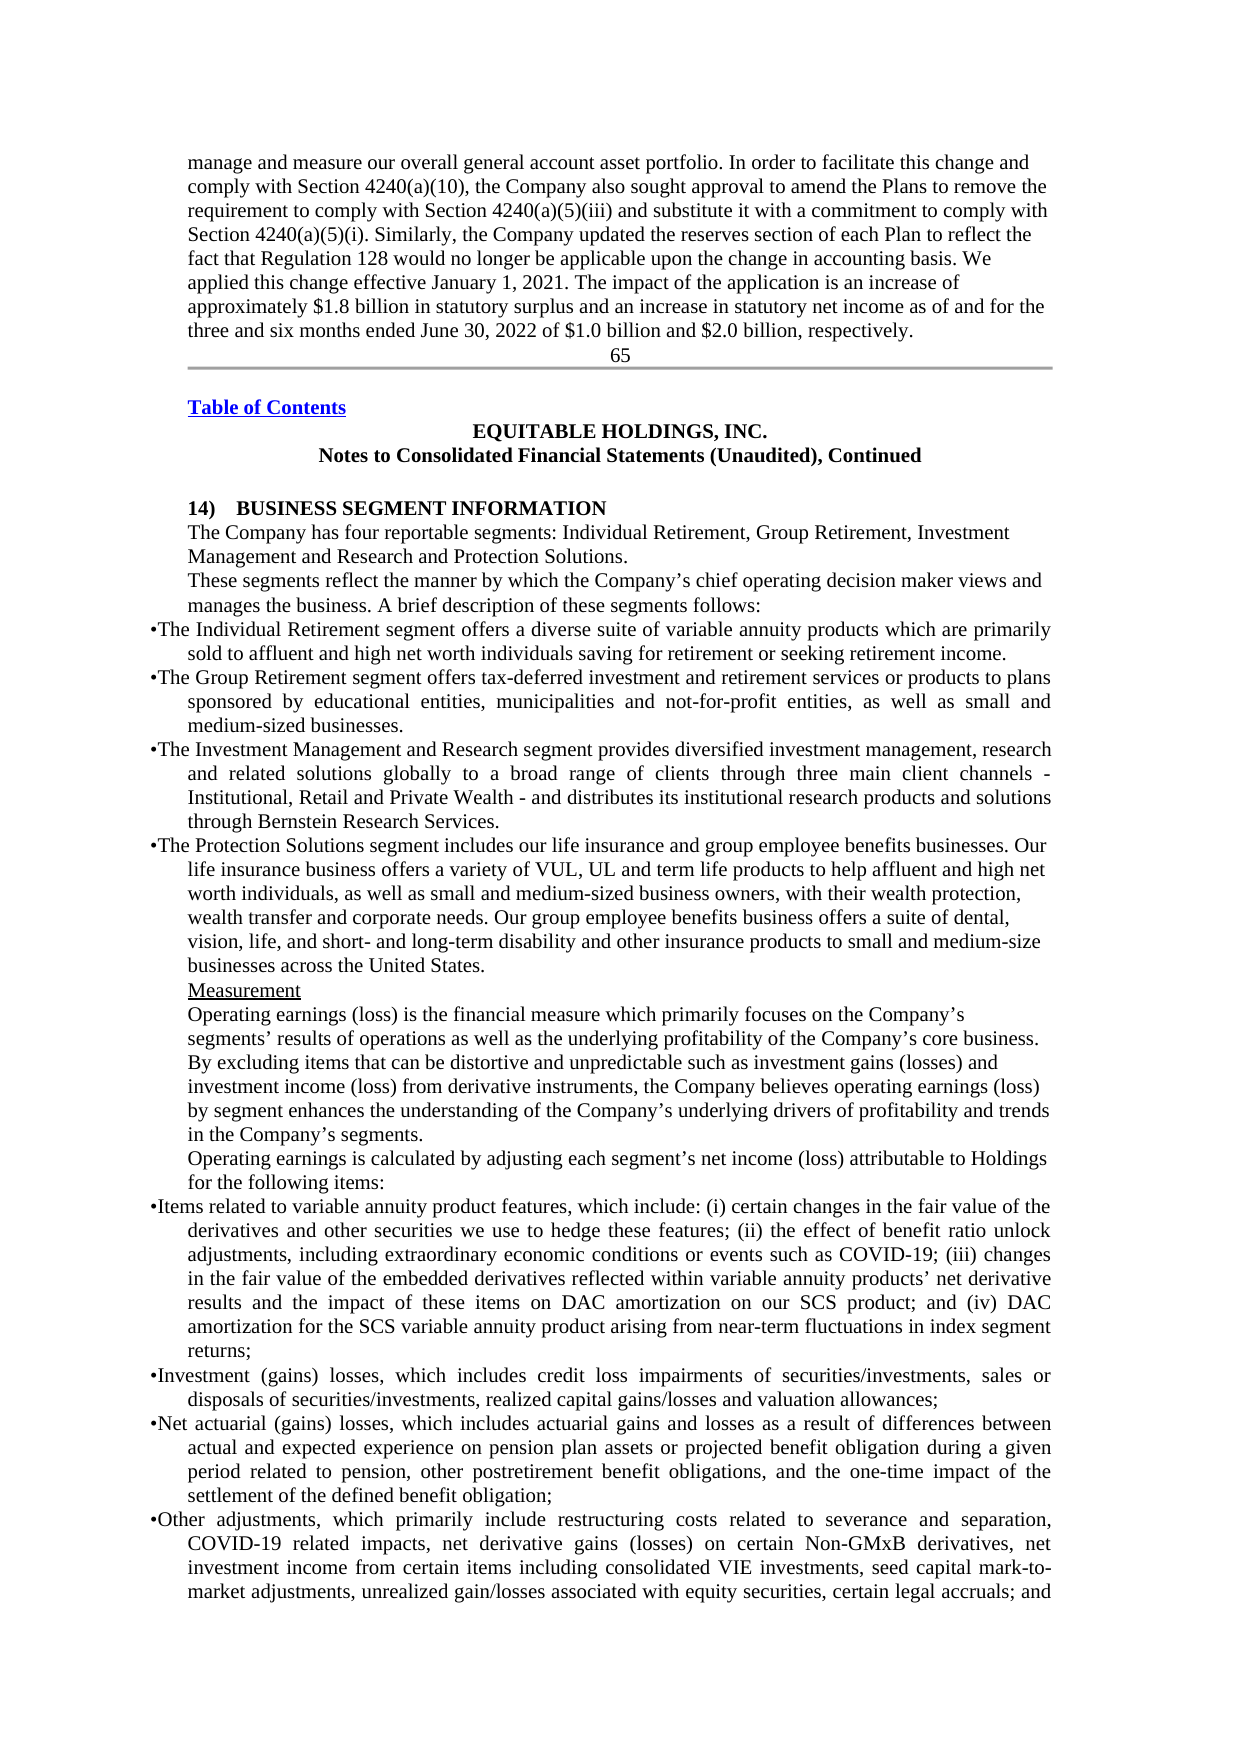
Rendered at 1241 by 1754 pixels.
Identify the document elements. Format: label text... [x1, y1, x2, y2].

text •The Protection Solutions segment includes our life insurance and group employee benefits businesses. Our life insurance business offers a variety of VUL, UL and term life products to help affluent and high net worth individuals, as well as small and medium-sized business owners, with their wealth protection, wealth transfer and corporate needs. Our group employee benefits business offers a suite of dental, vision, life, and short- and long-term disability and other insurance products to small and medium-size businesses across the United States. [150, 833, 1053, 977]
text Measurement [187, 977, 1053, 1002]
text •The Group Retirement segment offers tax-deferred investment and retirement services or products to plans sponsored by educational entities, municipalities and not-for-profit entities, as well as small and medium-sized businesses. [150, 665, 1053, 737]
text •Net actuarial (gains) losses, which includes actuarial gains and losses as a result of differences between actual and expected experience on pension plan assets or projected benefit obligation during a given period related to pension, other postretirement benefit obligations, and the one-time impact of the settlement of the defined benefit obligation; [150, 1411, 1053, 1507]
text 14) BUSINESS SEGMENT INFORMATION [187, 496, 1053, 520]
text Notes to Consolidated Financial Statements (Unaudited), Continued [187, 443, 1053, 467]
text 65 [187, 342, 1053, 366]
text The Company has four reportable segments: Individual Retirement, Group Retirement, Investment Management and Research and Protection Solutions. [187, 520, 1053, 568]
text EQUITABLE HOLDINGS, INC. [187, 419, 1053, 443]
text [187, 150, 1053, 342]
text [150, 1507, 1053, 1603]
text These segments reflect the manner by which the Company’s chief operating decision maker views and manages the business. A brief description of these segments follows: [187, 568, 1053, 617]
text •Investment (gains) losses, which includes credit loss impairments of securities/investments, sales or disposals of securities/investments, realized capital gains/losses and valuation allowances; [150, 1362, 1053, 1411]
text Operating earnings is calculated by adjusting each segment’s net income (loss) attributable to Holdings for the following items: [187, 1146, 1053, 1194]
text •The Investment Management and Research segment provides diversified investment management, research and related solutions globally to a broad range of clients through three main client channels - Institutional, Retail and Private Wealth - and distributes its institutional research products and solutions through Bernstein Research Services. [150, 737, 1053, 833]
text •The Individual Retirement segment offers a diverse suite of variable annuity products which are primarily sold to affluent and high net worth individuals saving for retirement or seeking retirement income. [150, 617, 1053, 665]
text •Items related to variable annuity product features, which include: (i) certain changes in the fair value of the derivatives and other securities we use to hedge these features; (ii) the effect of benefit ratio unlock adjustments, including extraordinary economic conditions or events such as COVID-19; (iii) changes in the fair value of the embedded derivatives reflected within variable annuity products’ net derivative results and the impact of these items on DAC amortization on our SCS product; and (iv) DAC amortization for the SCS variable annuity product arising from near-term fluctuations in index segment returns; [150, 1194, 1053, 1362]
text Table of Contents [187, 395, 1053, 419]
text Operating earnings (loss) is the financial measure which primarily focuses on the Company’s segments’ results of operations as well as the underlying profitability of the Company’s core business. By excluding items that can be distortive and unpredictable such as investment gains (losses) and investment income (loss) from derivative instruments, the Company believes operating earnings (loss) by segment enhances the understanding of the Company’s underlying drivers of profitability and trends in the Company’s segments. [187, 1002, 1053, 1146]
